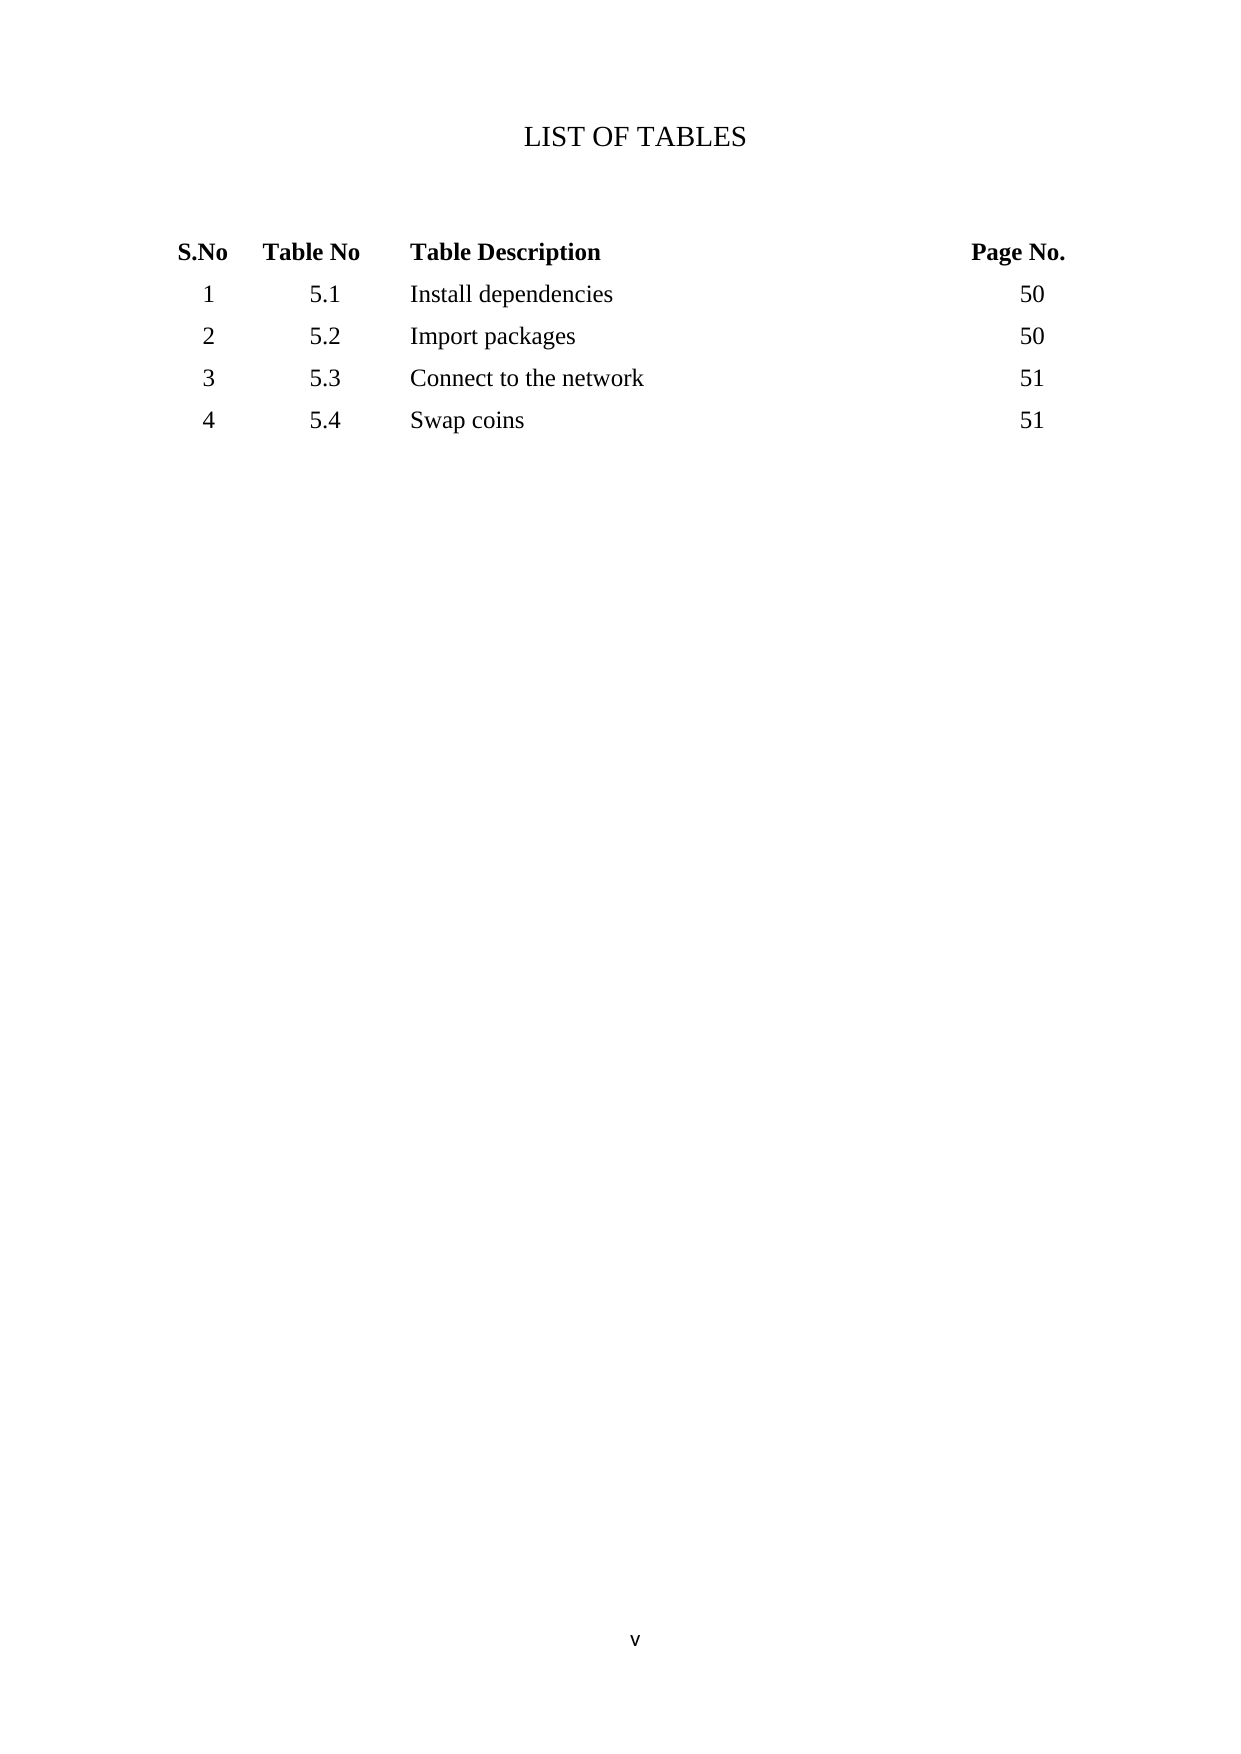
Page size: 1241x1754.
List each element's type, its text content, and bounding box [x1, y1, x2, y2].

table_header Page No. [960, 238, 1104, 279]
table_cell 5.3 [251, 363, 399, 405]
table_header Table No [251, 238, 399, 279]
table_cell 51 [960, 363, 1104, 405]
table_header Table Description [399, 238, 960, 279]
table_cell 51 [960, 405, 1104, 447]
table_cell Install dependencies [399, 279, 960, 321]
table_cell Connect to the network [399, 363, 960, 405]
table_cell 5.2 [251, 321, 399, 363]
table_cell Import packages [399, 321, 960, 363]
table_cell 50 [960, 279, 1104, 321]
table_cell 5.1 [251, 279, 399, 321]
table_cell Swap coins [399, 405, 960, 447]
table_cell 3 [166, 363, 251, 405]
table_header S.No [166, 238, 251, 279]
table_cell 5.4 [251, 405, 399, 447]
table_cell 50 [960, 321, 1104, 363]
text LIST OF TABLES [177, 119, 1093, 152]
table_cell 1 [166, 279, 251, 321]
table_cell 4 [166, 405, 251, 447]
table_cell 2 [166, 321, 251, 363]
